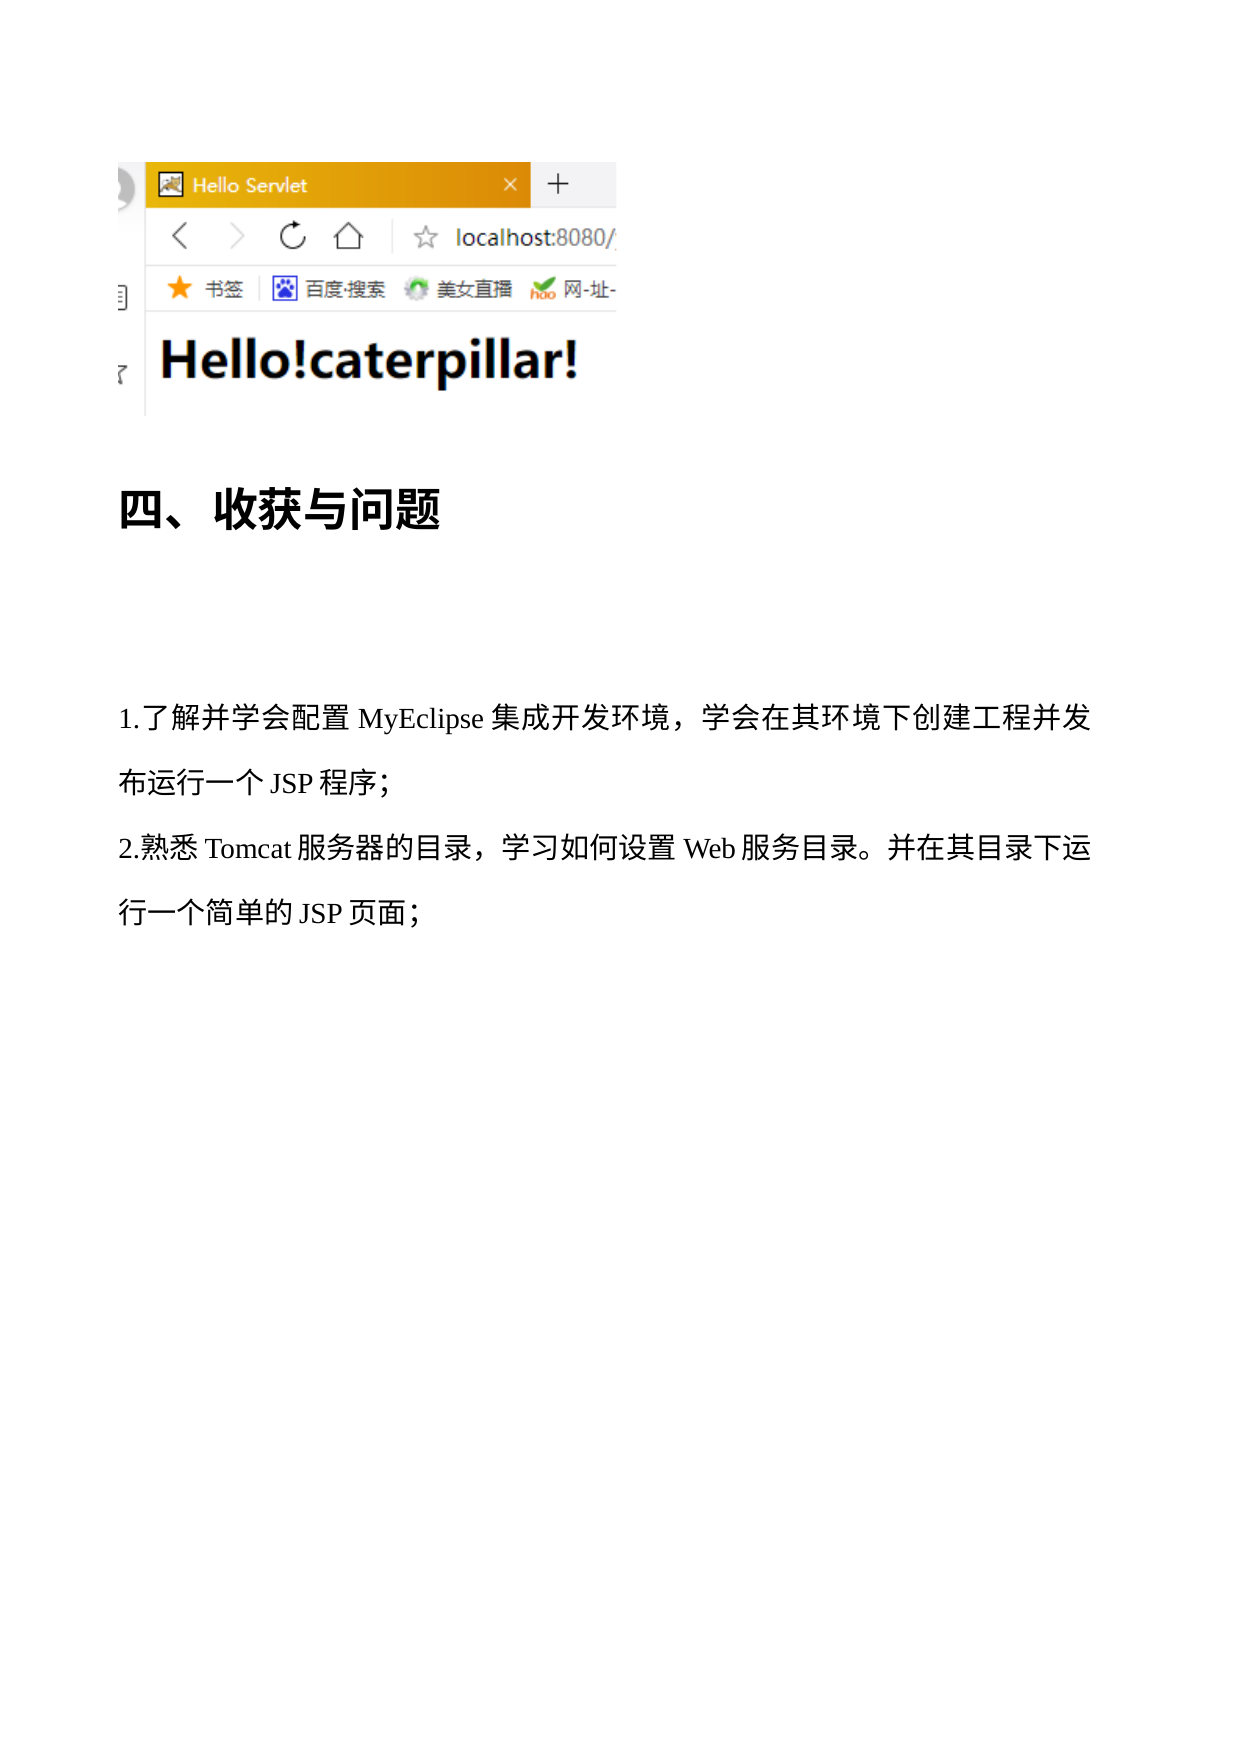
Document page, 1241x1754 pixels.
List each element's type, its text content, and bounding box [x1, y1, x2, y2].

text 2.熟悉Tomcat服务器的目录，学习如何设置Web服务目录。并在其目录下运行一个简单的JSP页面； [118, 813, 1093, 943]
text 1.了解并学会配置MyEclipse集成开发环境，学会在其环境下创建工程并发布运行一个JSP程序； [118, 683, 1093, 813]
picture [118, 162, 617, 416]
subtitle 收获与问题 [118, 457, 1093, 555]
